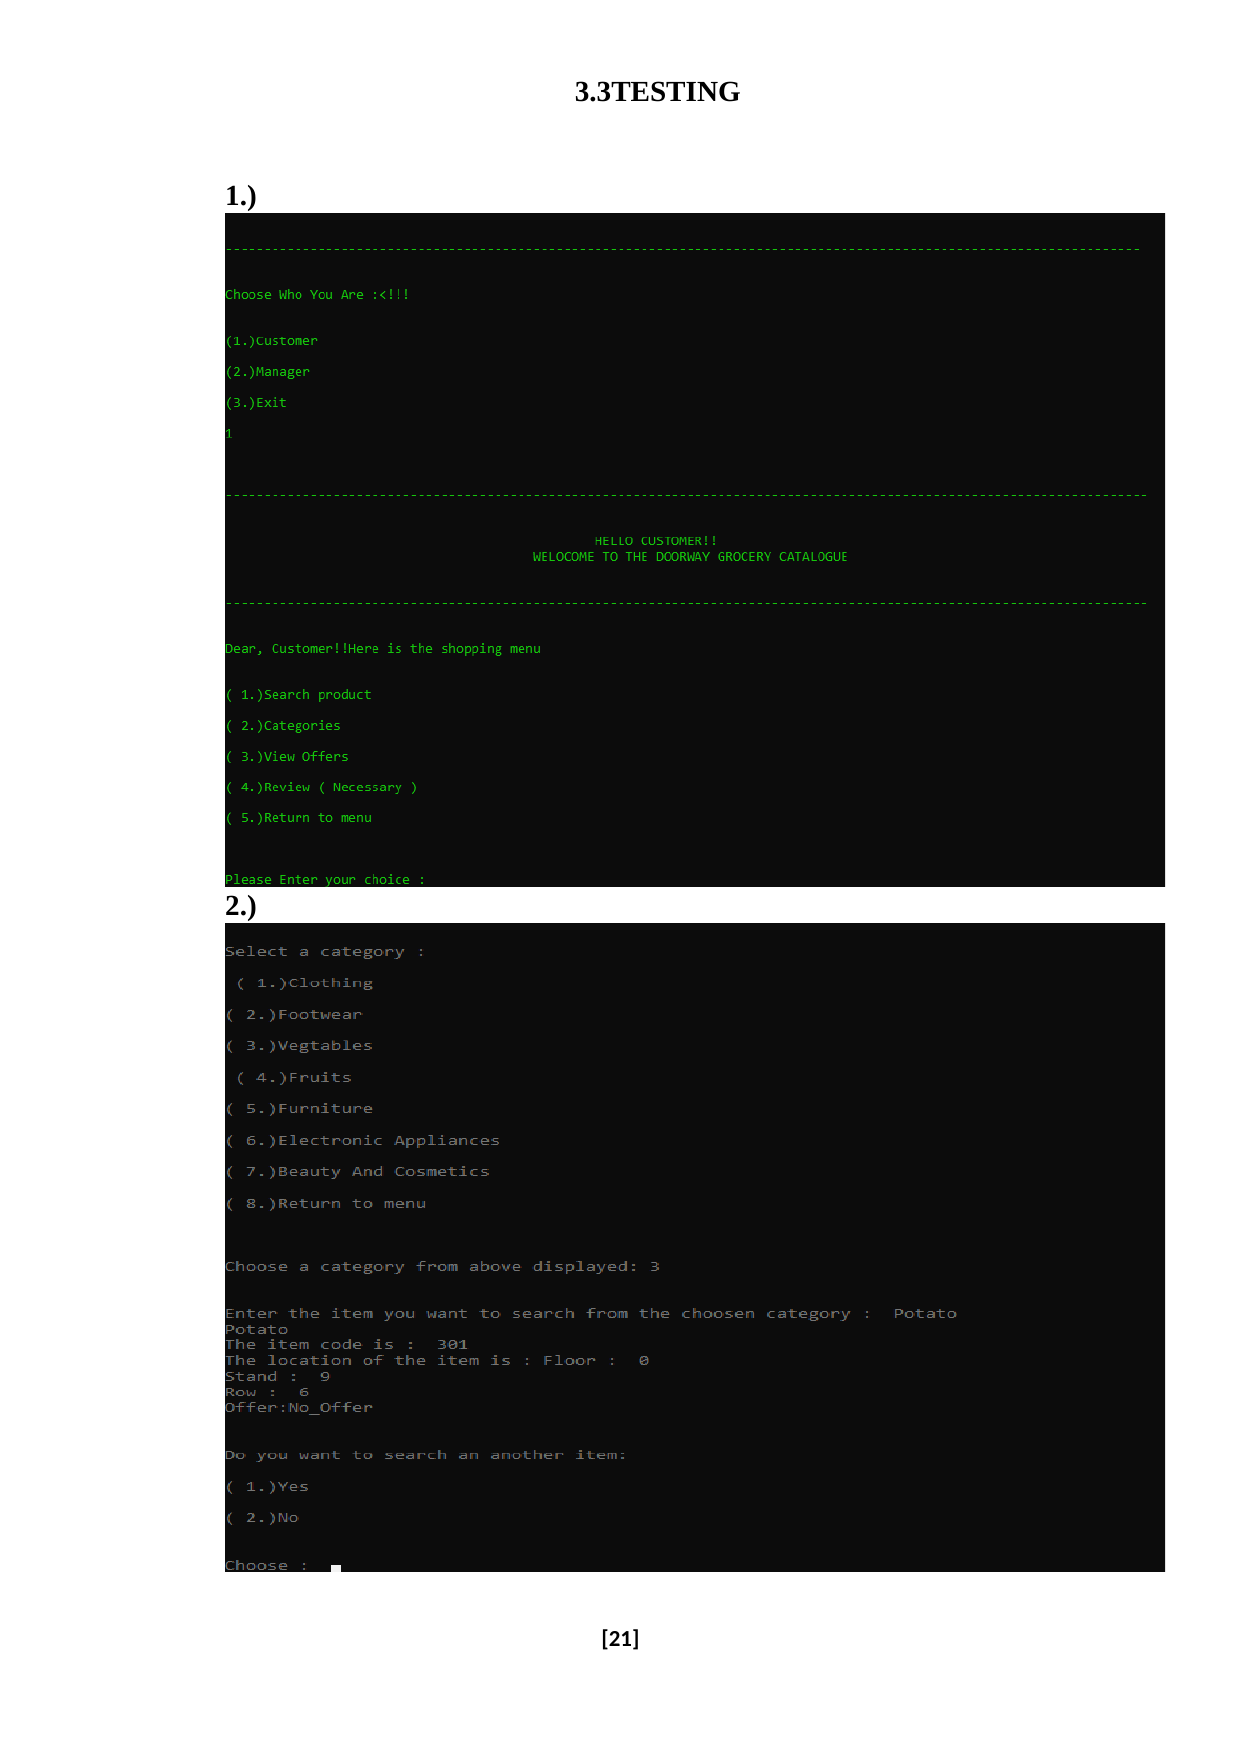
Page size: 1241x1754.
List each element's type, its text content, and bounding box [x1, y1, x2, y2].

picture [225, 213, 1166, 887]
picture [225, 923, 1166, 1572]
list 3.3TESTING [225, 74, 1090, 107]
